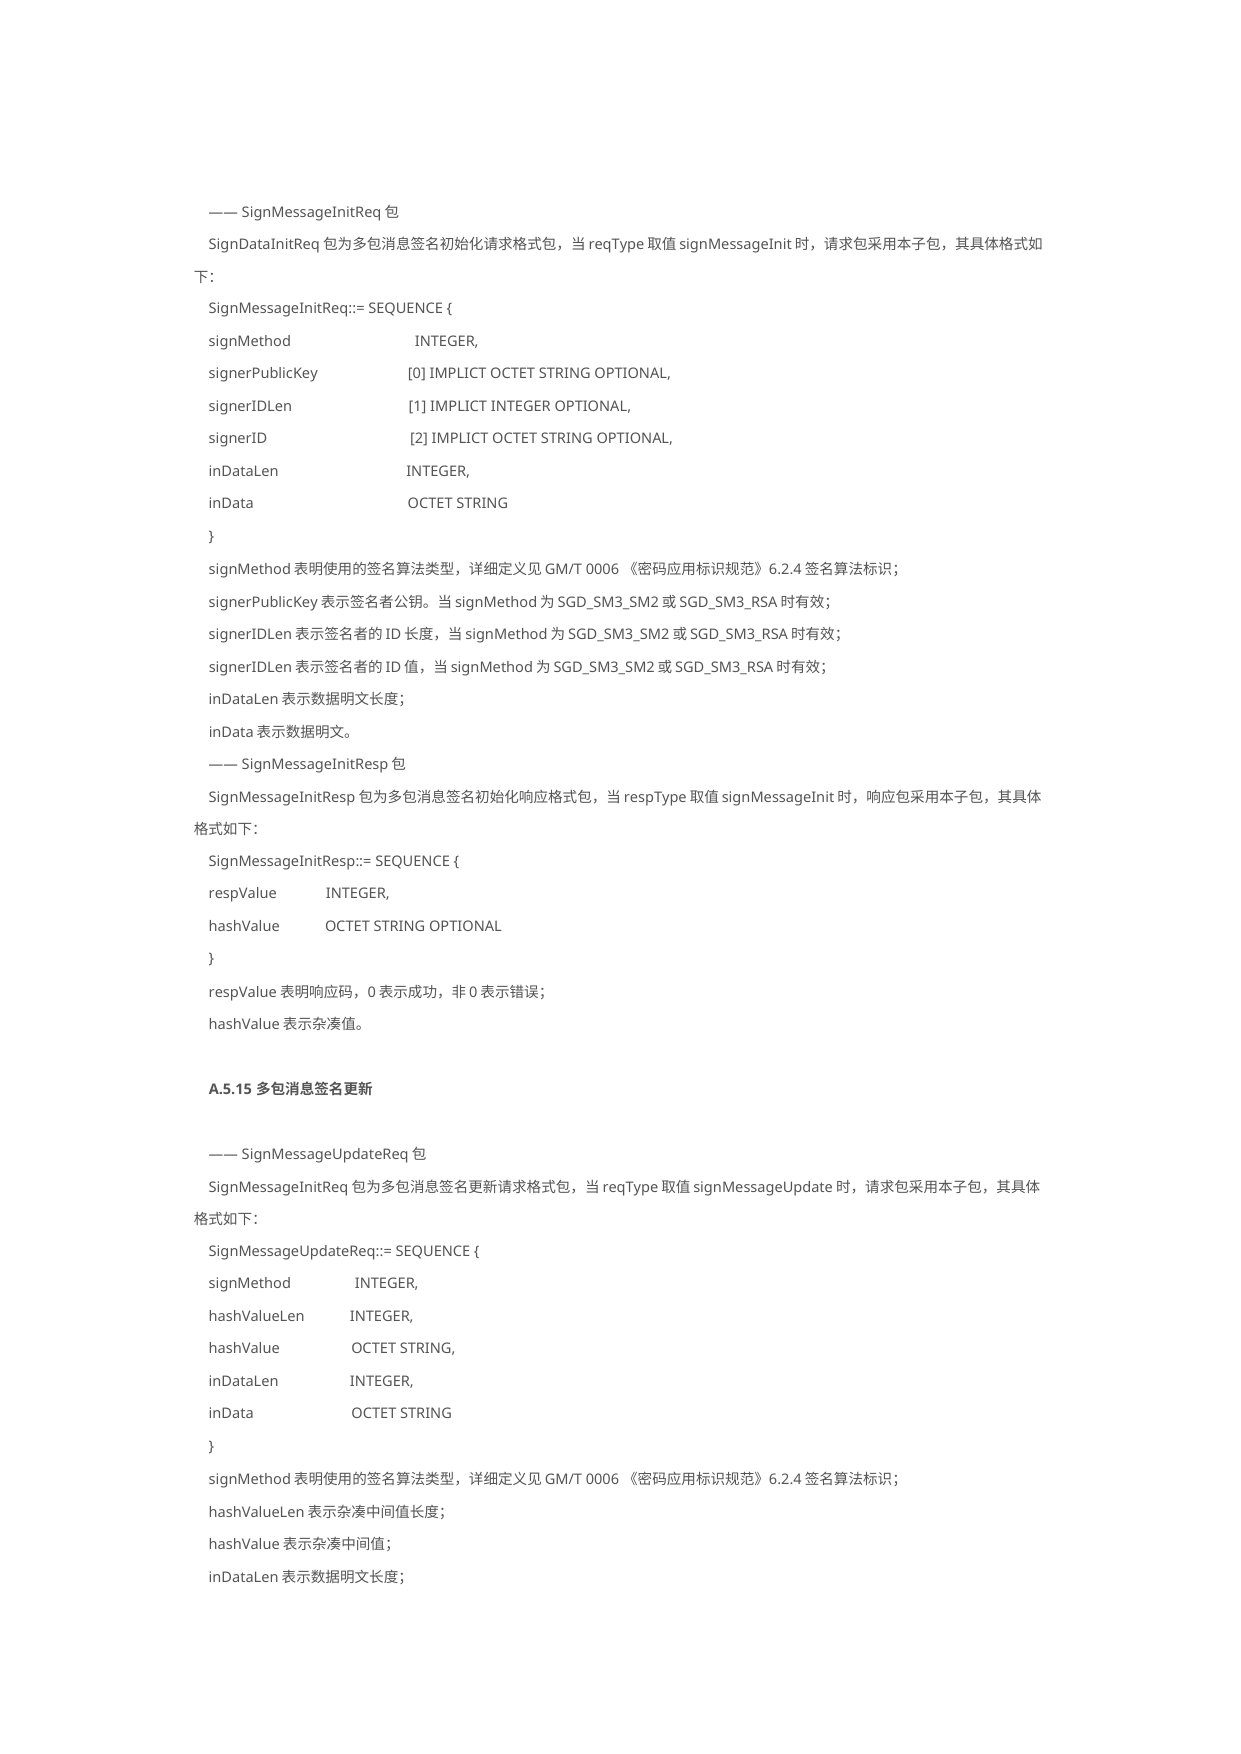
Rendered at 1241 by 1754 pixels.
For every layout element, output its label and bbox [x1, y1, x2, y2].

text [193, 162, 1047, 1592]
